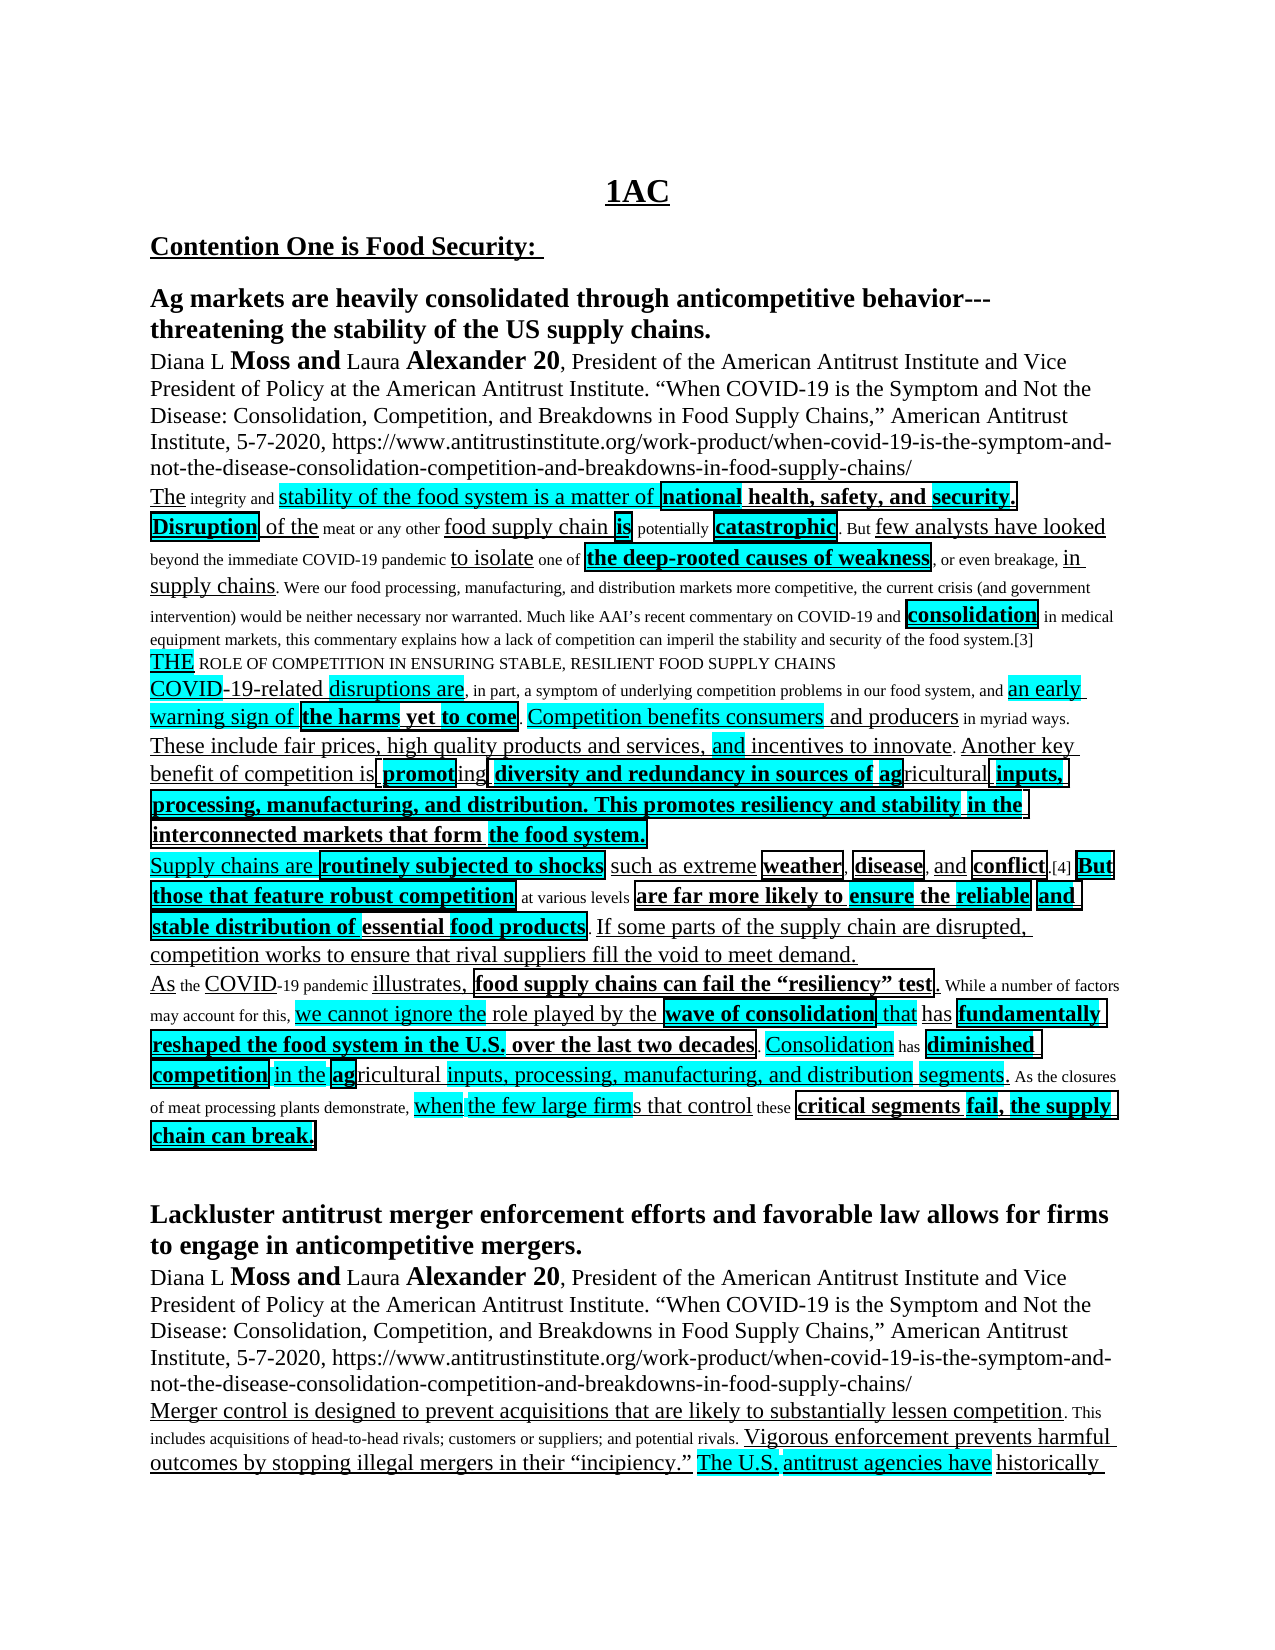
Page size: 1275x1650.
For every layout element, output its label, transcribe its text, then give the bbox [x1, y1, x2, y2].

subtitle Lackluster antitrust merger enforcement efforts and favorable law allows for firms to engage in anticompetitive mergers. [150, 1198, 1125, 1260]
text COVID-19-related disruptions are, in part, a symptom of underlying competition problems in our food system, and an early warning sign of the harms yet to come. Competition benefits consumers and producers in myriad ways. These include fair prices, high quality products and services, and incentives to innovate. Another key benefit of competition is promoting diversity and redundancy in sources of agricultural inputs, processing, manufacturing, and distribution. This promotes resiliency and stability in the interconnected markets that form the food system. [150, 675, 1125, 849]
subtitle Ag markets are heavily consolidated through anticompetitive behavior---threatening the stability of the US supply chains. [150, 282, 1125, 344]
text THE ROLE OF COMPETITION IN ENSURING STABLE, RESILIENT FOOD SUPPLY CHAINS [182, 648, 1125, 675]
text As the COVID-19 pandemic illustrates, food supply chains can fail the “resiliency” test. While a number of factors may account for this, we cannot ignore the role played by the wave of consolidation that has fundamentally reshaped the food system in the U.S. over the last two decades. Consolidation has diminished competition in the agricultural inputs, processing, manufacturing, and distribution segments. As the closures of meat processing plants demonstrate, when the few large firms that control these critical segments fail, the supply chain can break. [150, 967, 1125, 1151]
text Diana L Moss and Laura Alexander 20, President of the American Antitrust Institute and Vice President of Policy at the American Antitrust Institute. “When COVID-19 is the Symptom and Not the Disease: Consolidation, Competition, and Breakdowns in Food Supply Chains,” American Antitrust Institute, 5-7-2020, https://www.antitrustinstitute.org/work-product/when-covid-19-is-the-symptom-and-not-the-disease-consolidation-competition-and-breakdowns-in-food-supply-chains/ [150, 1260, 1125, 1397]
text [150, 1397, 1125, 1476]
subtitle Contention One is Food Security: [150, 230, 1125, 261]
text The integrity and stability of the food system is a matter of national health, safety, and security. Disruption of the meat or any other food supply chain is potentially catastrophic. But few analysts have looked beyond the immediate COVID-19 pandemic to isolate one of the deep-rooted causes of weakness, or even breakage, in supply chains. Were our food processing, manufacturing, and distribution markets more competitive, the current crisis (and government intervention) would be neither necessary nor warranted. Much like AAI’s recent commentary on COVID-19 and consolidation in medical equipment markets, this commentary explains how a lack of competition can imperil the stability and security of the food system.[3] [150, 481, 1125, 648]
text Supply chains are routinely subjected to shocks such as extreme weather, disease, and conflict.[4] But those that feature robust competition at various levels are far more likely to ensure the reliable and stable distribution of essential food products. If some parts of the supply chain are disrupted, competition works to ensure that rival suppliers fill the void to meet demand. [150, 849, 1125, 967]
subtitle 1AC [150, 171, 1125, 209]
text Diana L Moss and Laura Alexander 20, President of the American Antitrust Institute and Vice President of Policy at the American Antitrust Institute. “When COVID-19 is the Symptom and Not the Disease: Consolidation, Competition, and Breakdowns in Food Supply Chains,” American Antitrust Institute, 5-7-2020, https://www.antitrustinstitute.org/work-product/when-covid-19-is-the-symptom-and-not-the-disease-consolidation-competition-and-breakdowns-in-food-supply-chains/ [150, 344, 1125, 481]
